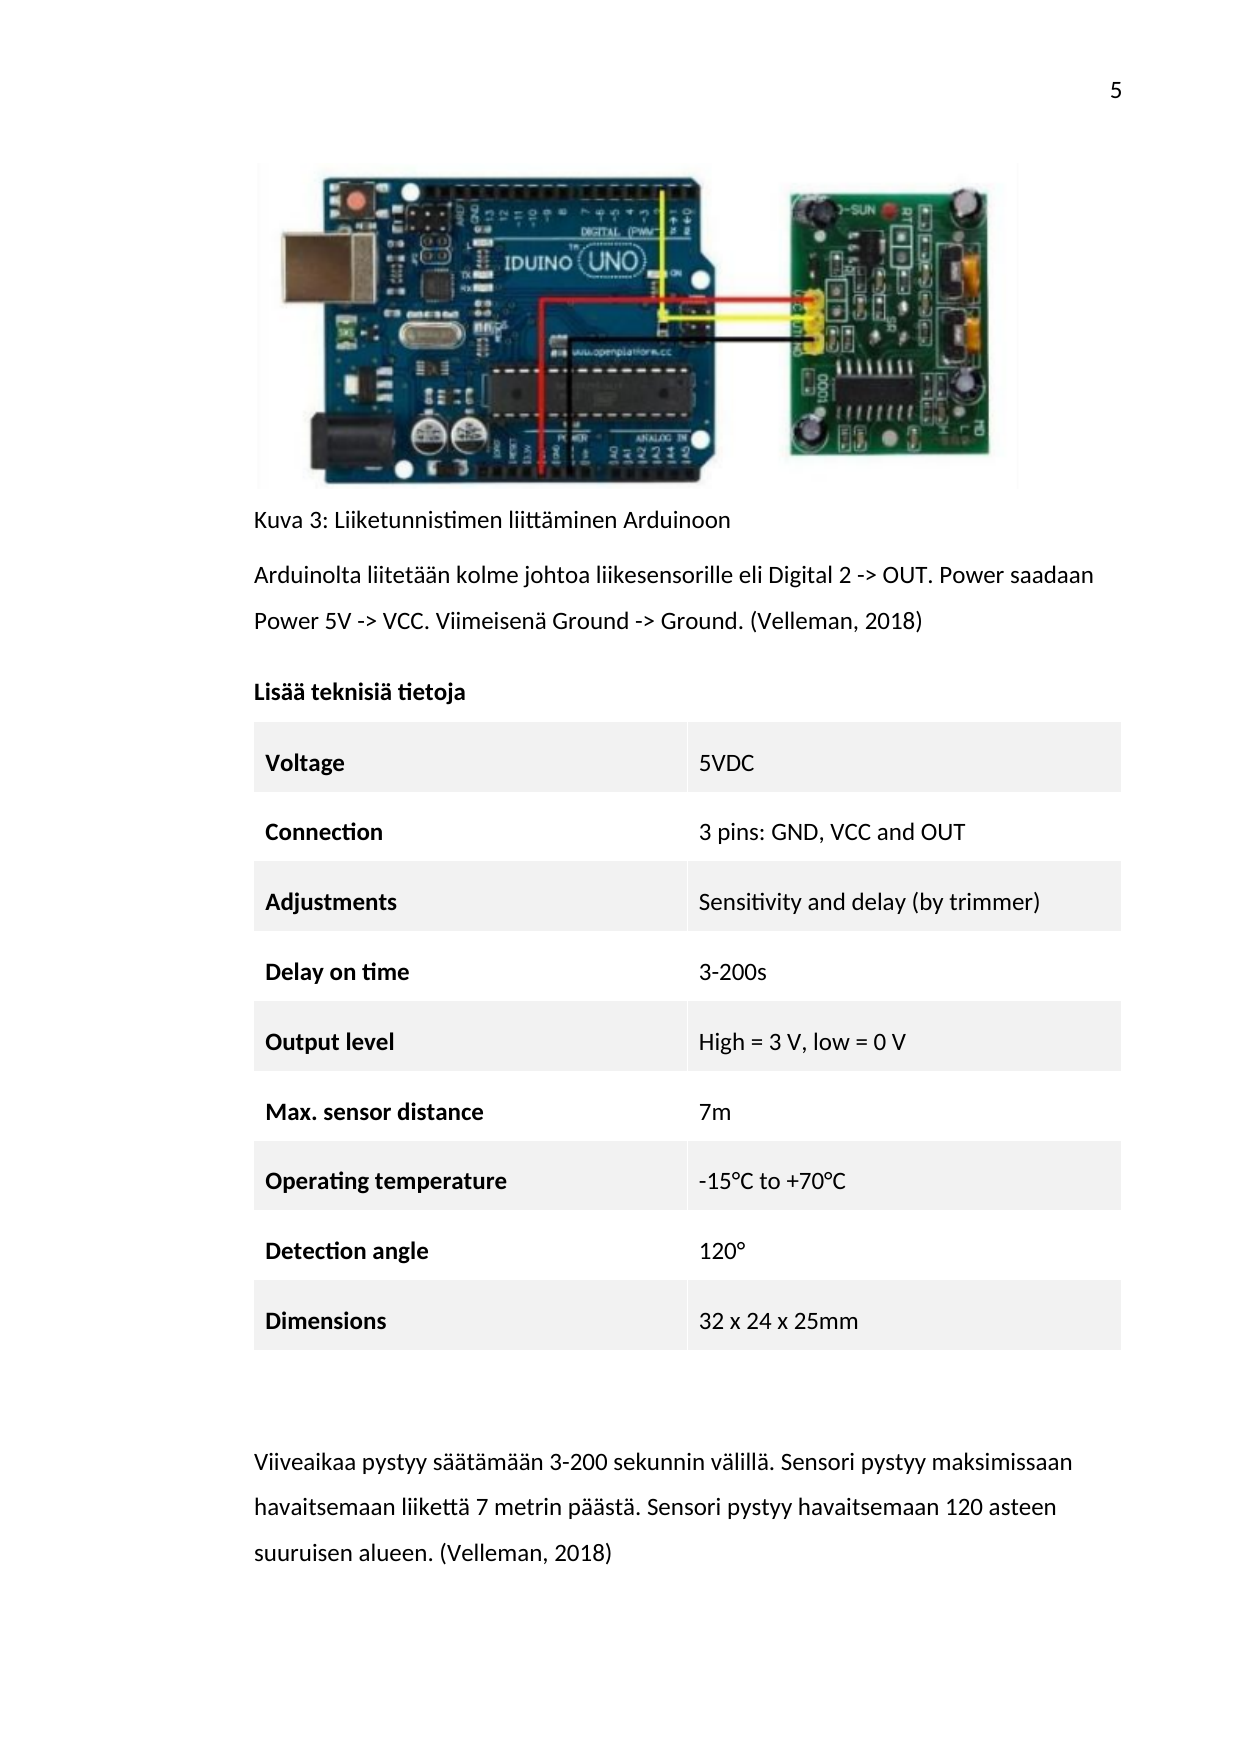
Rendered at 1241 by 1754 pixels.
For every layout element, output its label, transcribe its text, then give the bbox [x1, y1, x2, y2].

table_cell -15°C to +70°C [688, 1141, 1121, 1210]
table_cell 120° [688, 1210, 1121, 1280]
text Arduinolta liitetään kolme johtoa liikesensorille eli Digital 2 -> OUT. Power saadaan Power 5V -> VCC. Viimeisenä Ground -> Ground. (Velleman, 2018) [254, 559, 1122, 636]
table_cell Max. sensor distance [254, 1071, 687, 1141]
table_cell 32 x 24 x 25mm [688, 1280, 1121, 1350]
table_cell Operating temperature [254, 1141, 687, 1210]
table_cell Sensitivity and delay (by trimmer) [688, 861, 1121, 931]
table_cell Output level [254, 1001, 687, 1071]
table_cell 7m [688, 1071, 1121, 1141]
table_cell High = 3 V, low = 0 V [688, 1001, 1121, 1071]
table_cell Adjustments [254, 861, 687, 931]
text Viiveaikaa pystyy säätämään 3-200 sekunnin välillä. Sensori pystyy maksimissaan havaitsemaan liikettä 7 metrin päästä. Sensori pystyy havaitsemaan 120 asteen suuruisen alueen. (Velleman, 2018) [254, 1446, 1122, 1568]
table_cell Detection angle [254, 1210, 687, 1280]
text Kuva 3: Liiketunnistimen liittäminen Arduinoon [254, 504, 1122, 534]
table_cell Dimensions [254, 1280, 687, 1350]
text Lisää teknisiä tietoja [254, 676, 1122, 707]
table_cell Connection [254, 792, 687, 861]
table_header 5VDC [688, 722, 1121, 792]
table_cell Delay on time [254, 931, 687, 1001]
table_header Voltage [254, 722, 687, 792]
picture [253, 163, 1036, 489]
table_cell 3-200s [688, 931, 1121, 1001]
table_cell 3 pins: GND, VCC and OUT [688, 792, 1121, 861]
